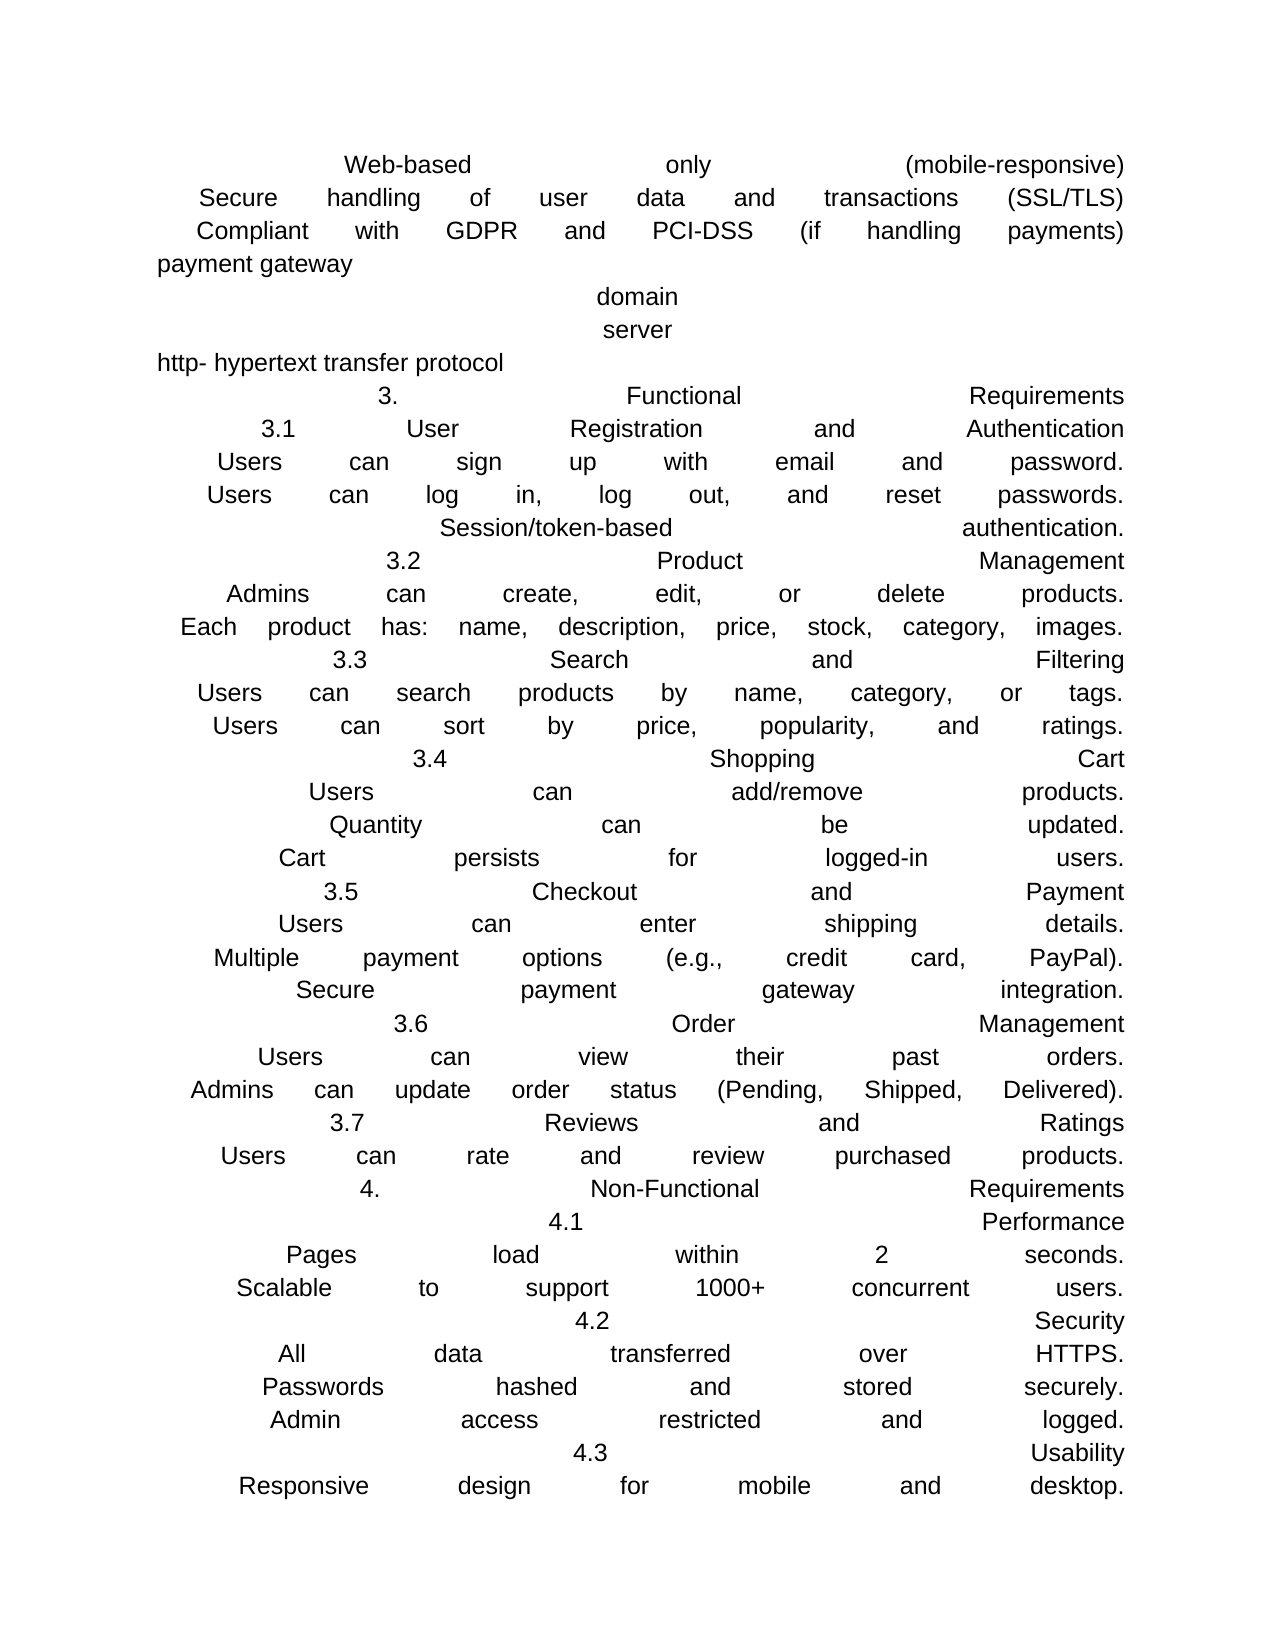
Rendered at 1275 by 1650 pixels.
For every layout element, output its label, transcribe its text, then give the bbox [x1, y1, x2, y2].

text domain server http- hypertext transfer protocol [150, 282, 1125, 377]
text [150, 150, 1125, 278]
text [150, 381, 1125, 1499]
